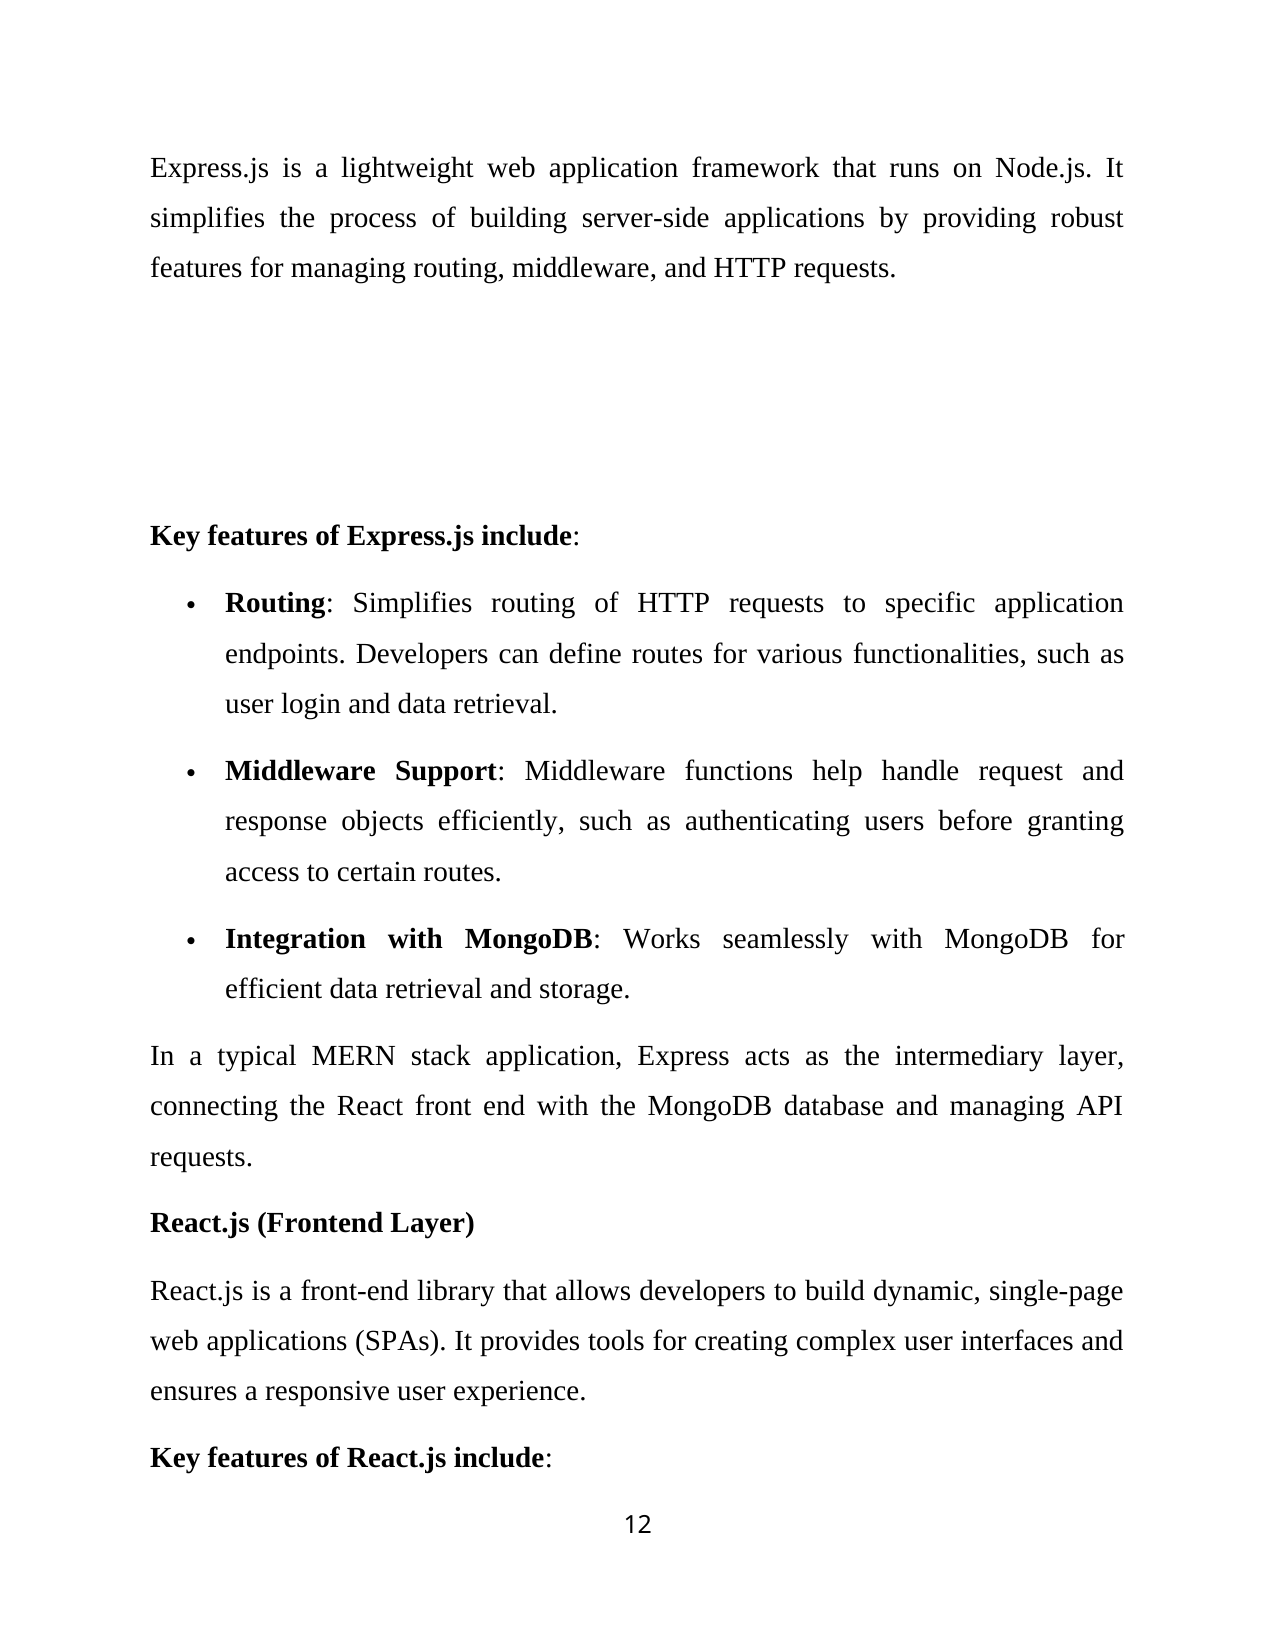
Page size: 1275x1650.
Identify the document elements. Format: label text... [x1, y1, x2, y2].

text Key features of Express.js include: [150, 518, 1125, 552]
text Key features of React.js include: [150, 1440, 1125, 1474]
list Integration with MongoDB: Works seamlessly with MongoDB for efficient data retrieval and storage. [187, 921, 1125, 1004]
text In a typical MERN stack application, Express acts as the intermediary layer, connecting the React front end with the MongoDB database and managing API requests. [150, 1038, 1125, 1172]
text React.js (Frontend Layer) [150, 1206, 1125, 1239]
list Routing: Simplifies routing of HTTP requests to specific application endpoints. Developers can define routes for various functionalities, such as user login and data retrieval. [187, 586, 1125, 720]
list Middleware Support: Middleware functions help handle request and response objects efficiently, such as authenticating users before granting access to certain routes. [187, 753, 1125, 887]
text React.js is a front-end library that allows developers to build dynamic, single-page web applications (SPAs). It provides tools for creating complex user interfaces and ensures a responsive user experience. [150, 1273, 1125, 1407]
text Express.js is a lightweight web application framework that runs on Node.js. It simplifies the process of building server-side applications by providing robust features for managing routing, middleware, and HTTP requests. [150, 150, 1125, 284]
